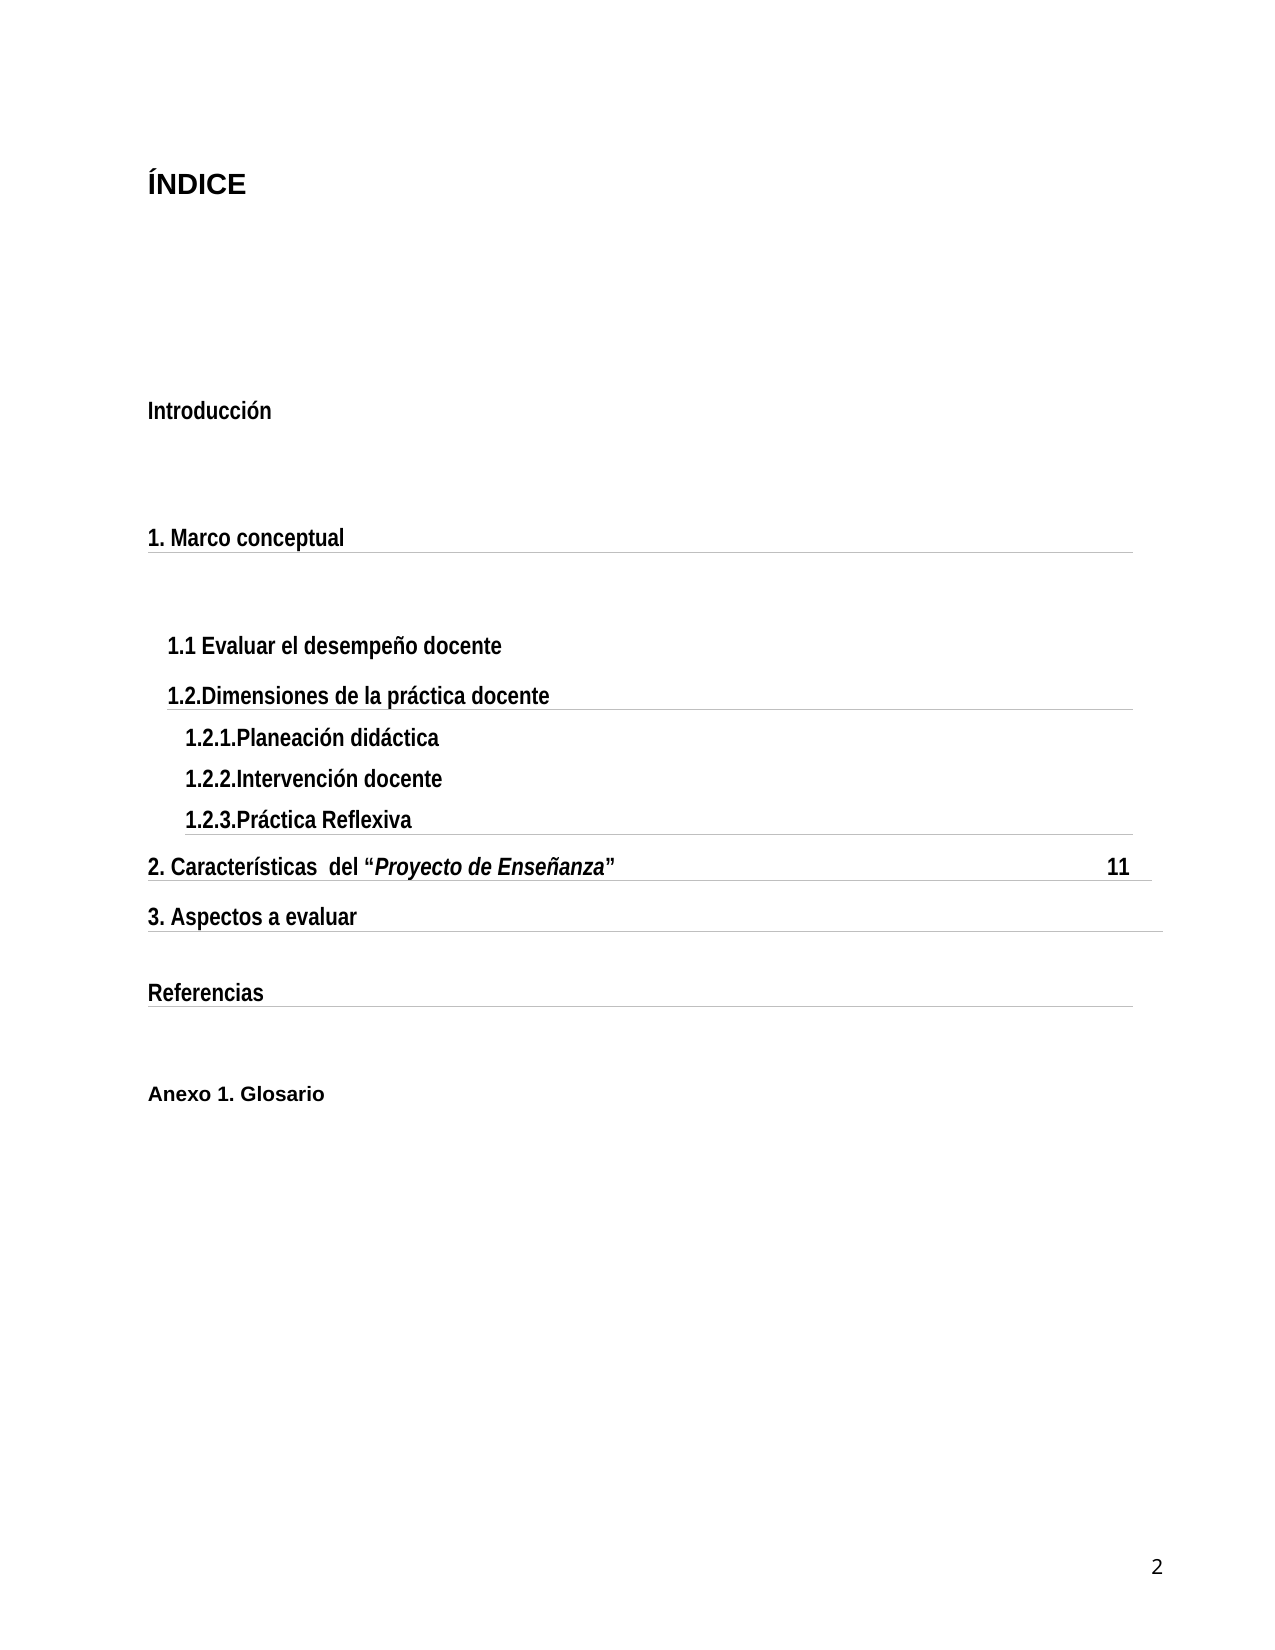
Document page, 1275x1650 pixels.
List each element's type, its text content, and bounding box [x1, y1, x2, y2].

text 1.2.2.Intervención docente [185, 764, 1133, 793]
text 1.2.Dimensiones de la práctica docente [167, 681, 1133, 709]
text 2. Características del “Proyecto de Enseñanza” 11 [148, 852, 1152, 880]
text 1. Marco conceptual 2 [148, 523, 1133, 552]
text 1.2.1.Planeación didáctica [185, 723, 1133, 752]
text Anexo 1. Glosario [148, 1081, 1163, 1105]
text 1.2.3.Práctica Reflexiva [185, 805, 1133, 834]
text 3. Aspectos a evaluar [148, 902, 1163, 931]
subtitle ÍNDICE [148, 167, 1163, 200]
text Introducción 1 [148, 396, 1133, 424]
text 1.1 Evaluar el desempeño docente 2 [167, 631, 1133, 660]
text Referencias [148, 978, 1133, 1006]
